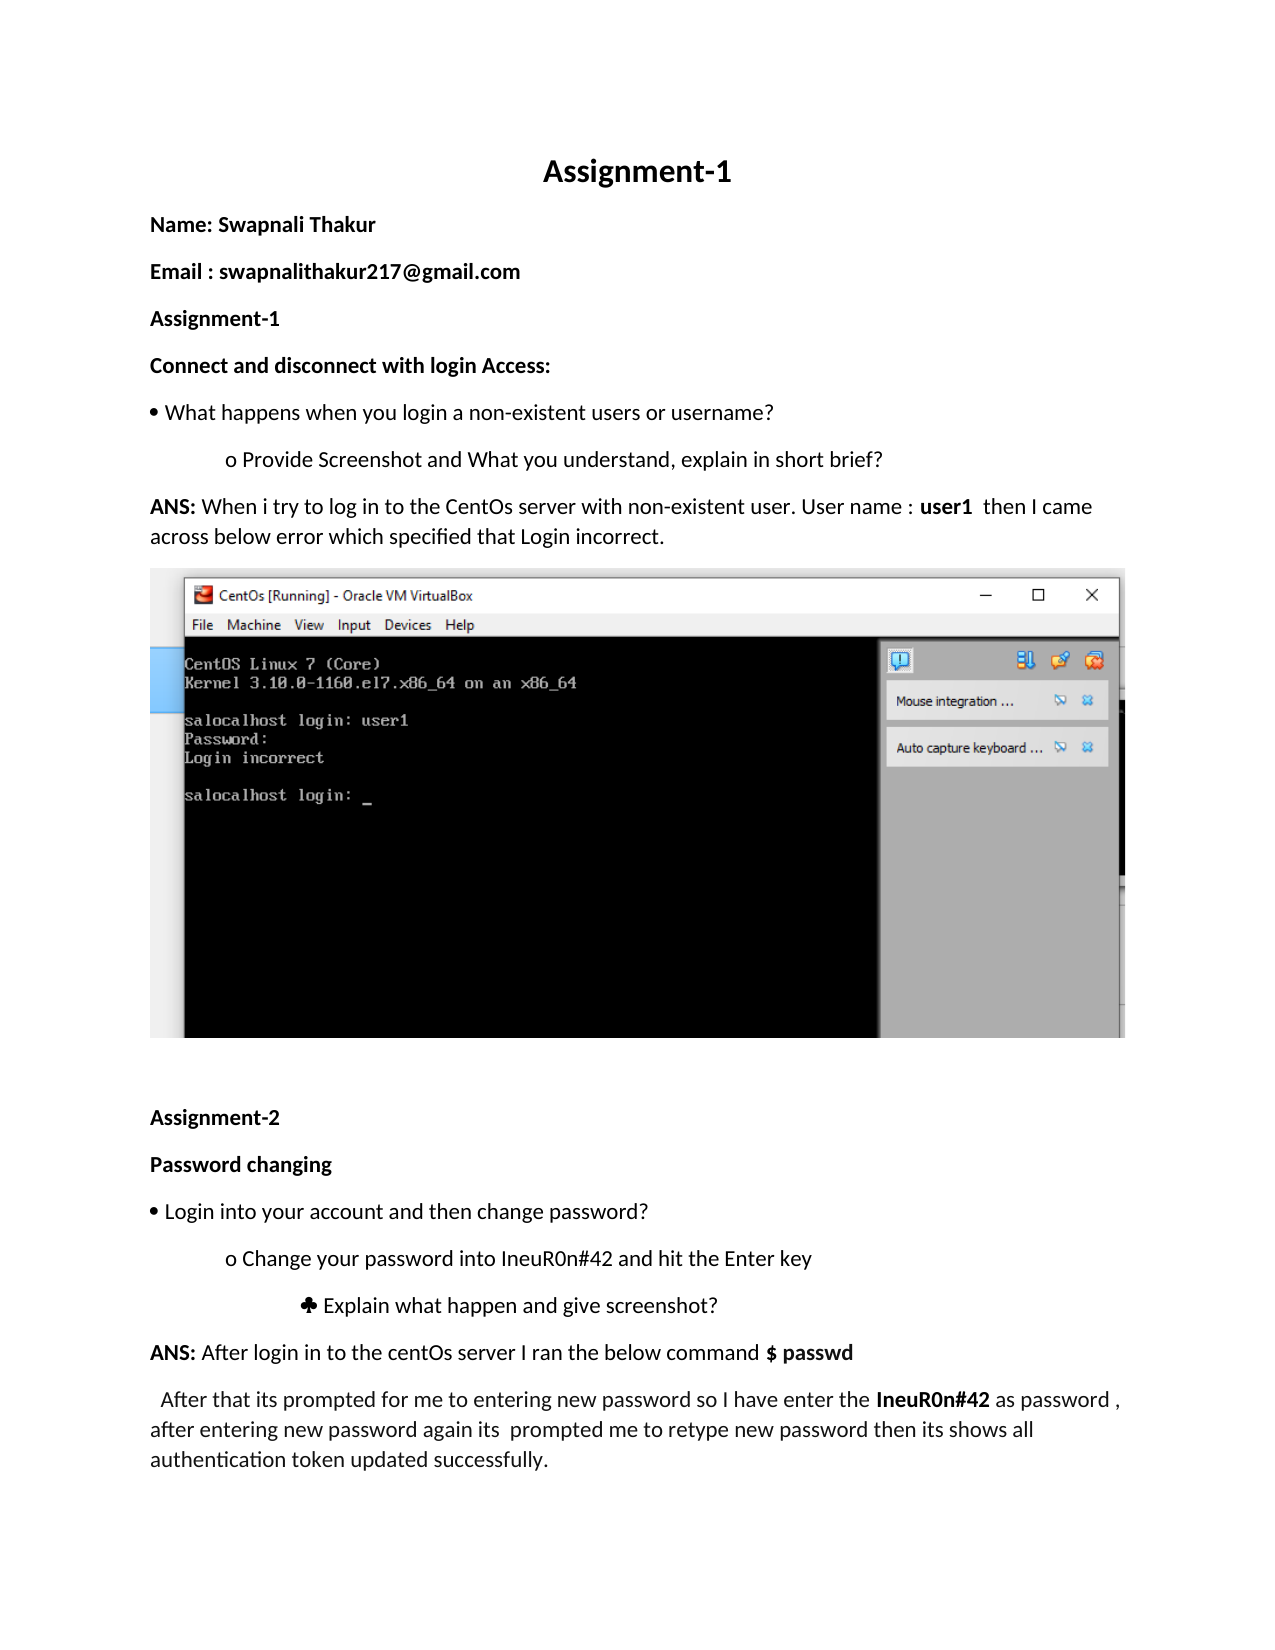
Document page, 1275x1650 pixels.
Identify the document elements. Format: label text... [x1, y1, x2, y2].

text What happens when you login a non-existent users or username? [150, 398, 1125, 426]
text ANS: When i try to log in to the CentOs server with non-existent user. User name : user1 then I came across below error which specified that Login incorrect. [150, 492, 1125, 550]
text o Provide Screenshot and What you understand, explain in short brief? [150, 445, 1125, 473]
text ANS: After login in to the centOs server I ran the below command $ passwd [150, 1338, 1125, 1366]
text After that its prompted for me to entering new password so I have enter the IneuR0n#42 as password , after entering new password again its prompted me to retype new password then its shows all authentication token updated successfully. [150, 1385, 1125, 1473]
text Login into your account and then change password? [150, 1197, 1125, 1225]
text Name: Swapnali Thakur [150, 211, 1125, 239]
text Connect and disconnect with login Access: [150, 351, 1125, 379]
text Assignment-1 [150, 150, 1125, 191]
text Explain what happen and give screenshot? [225, 1291, 1125, 1319]
text Email : swapnalithakur217@gmail.com [150, 257, 1125, 286]
text Assignment-1 [150, 304, 1125, 332]
picture [150, 568, 1125, 1038]
text Assignment-2 [150, 1103, 1125, 1132]
text Password changing [150, 1150, 1125, 1178]
text o Change your password into IneuR0n#42 and hit the Enter key [150, 1244, 1125, 1272]
